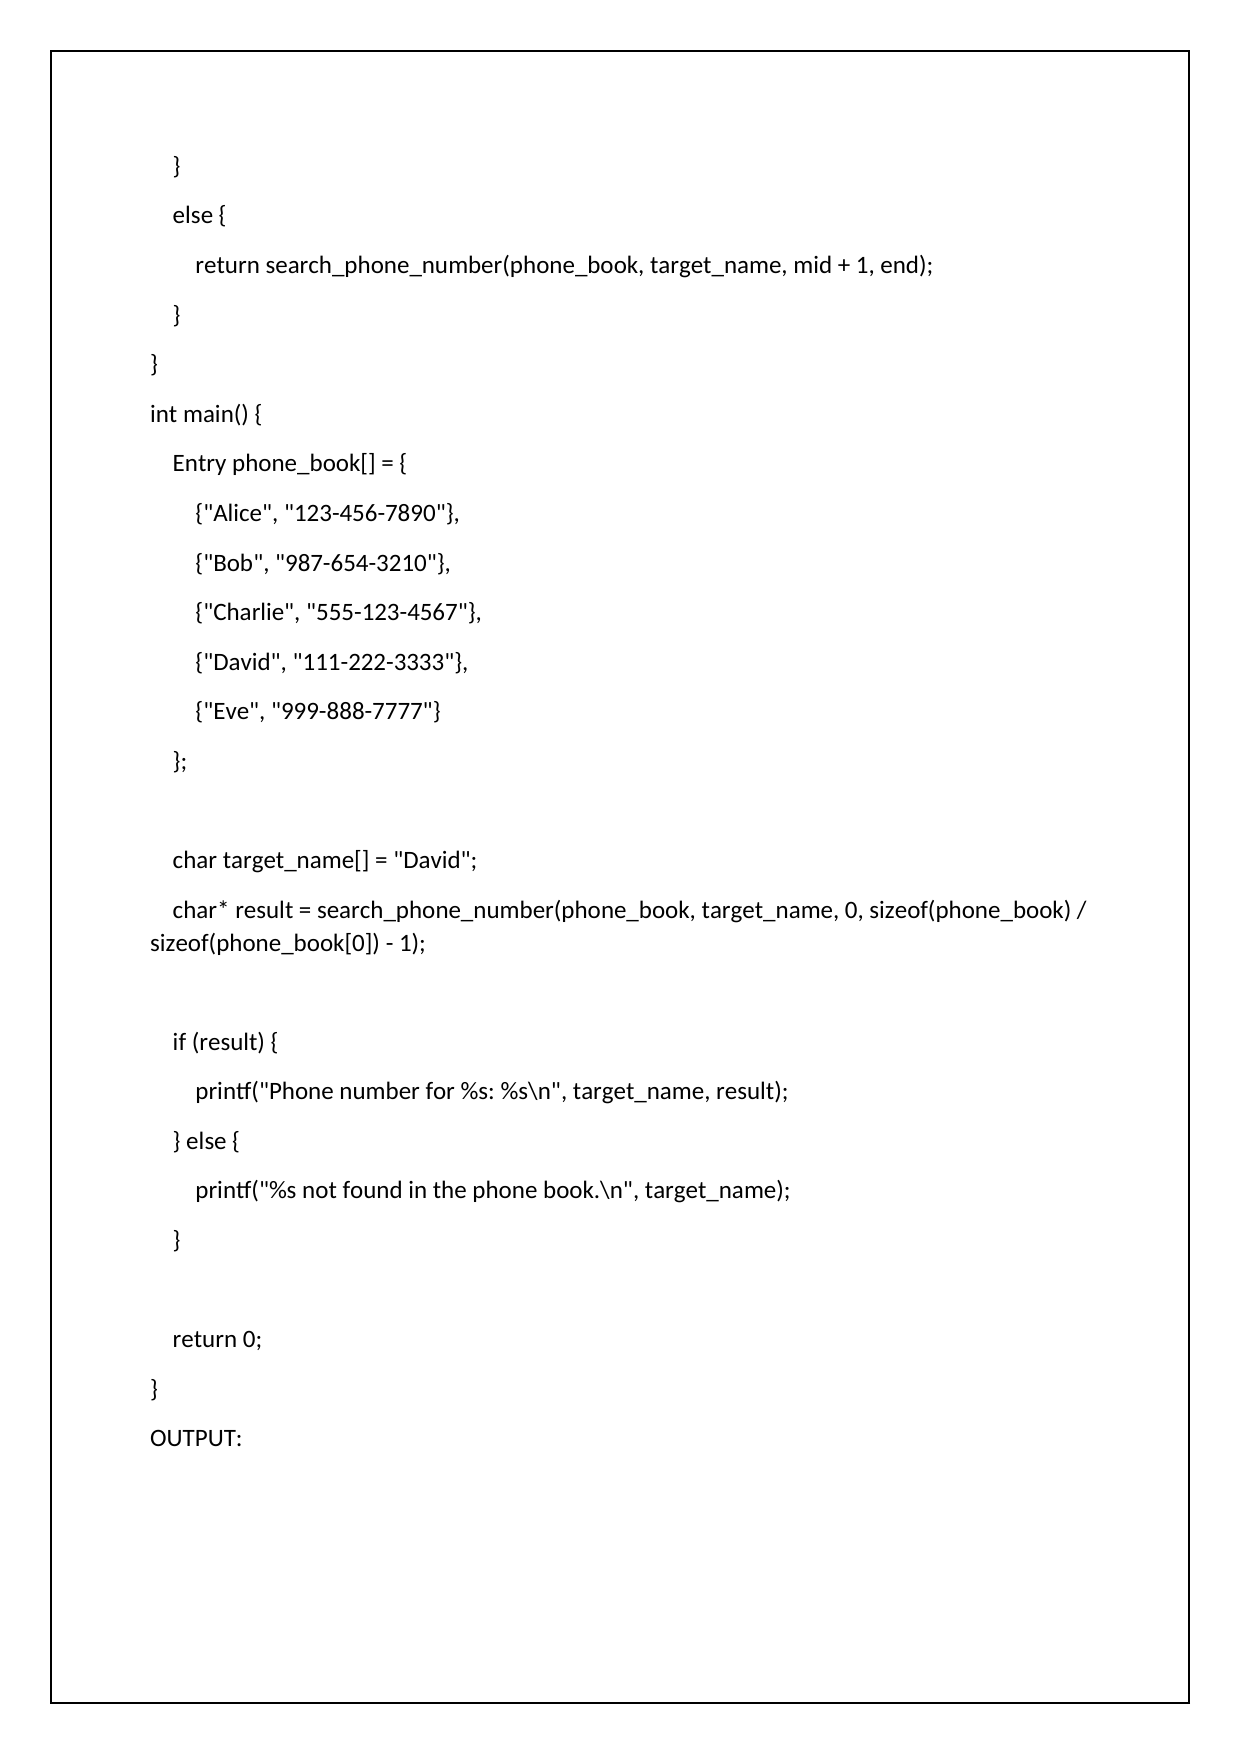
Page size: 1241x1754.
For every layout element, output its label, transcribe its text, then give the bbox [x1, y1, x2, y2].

text return 0; [150, 1323, 1090, 1354]
text {"Bob", "987-654-3210"}, [150, 547, 1090, 577]
text OUTPUT: [150, 1422, 1090, 1453]
text if (result) { [150, 1026, 1090, 1056]
text {"Charlie", "555-123-4567"}, [150, 596, 1090, 627]
text } [150, 299, 1090, 329]
text else { [150, 199, 1090, 230]
text }; [150, 745, 1090, 776]
text int main() { [150, 398, 1090, 428]
text } else { [150, 1125, 1090, 1156]
text } [150, 150, 1090, 181]
text } [150, 1224, 1090, 1255]
text {"David", "111-222-3333"}, [150, 646, 1090, 676]
text } [150, 348, 1090, 379]
text char* result = search_phone_number(phone_book, target_name, 0, sizeof(phone_book) / sizeof(phone_book[0]) - 1); [150, 894, 1090, 957]
text {"Alice", "123-456-7890"}, [150, 497, 1090, 528]
text Entry phone_book[] = { [150, 447, 1090, 478]
text {"Eve", "999-888-7777"} [150, 695, 1090, 726]
text } [150, 1373, 1090, 1403]
text char target_name[] = "David"; [150, 844, 1090, 875]
text return search_phone_number(phone_book, target_name, mid + 1, end); [150, 249, 1090, 280]
text printf("%s not found in the phone book.\n", target_name); [150, 1174, 1090, 1205]
text printf("Phone number for %s: %s\n", target_name, result); [150, 1075, 1090, 1106]
